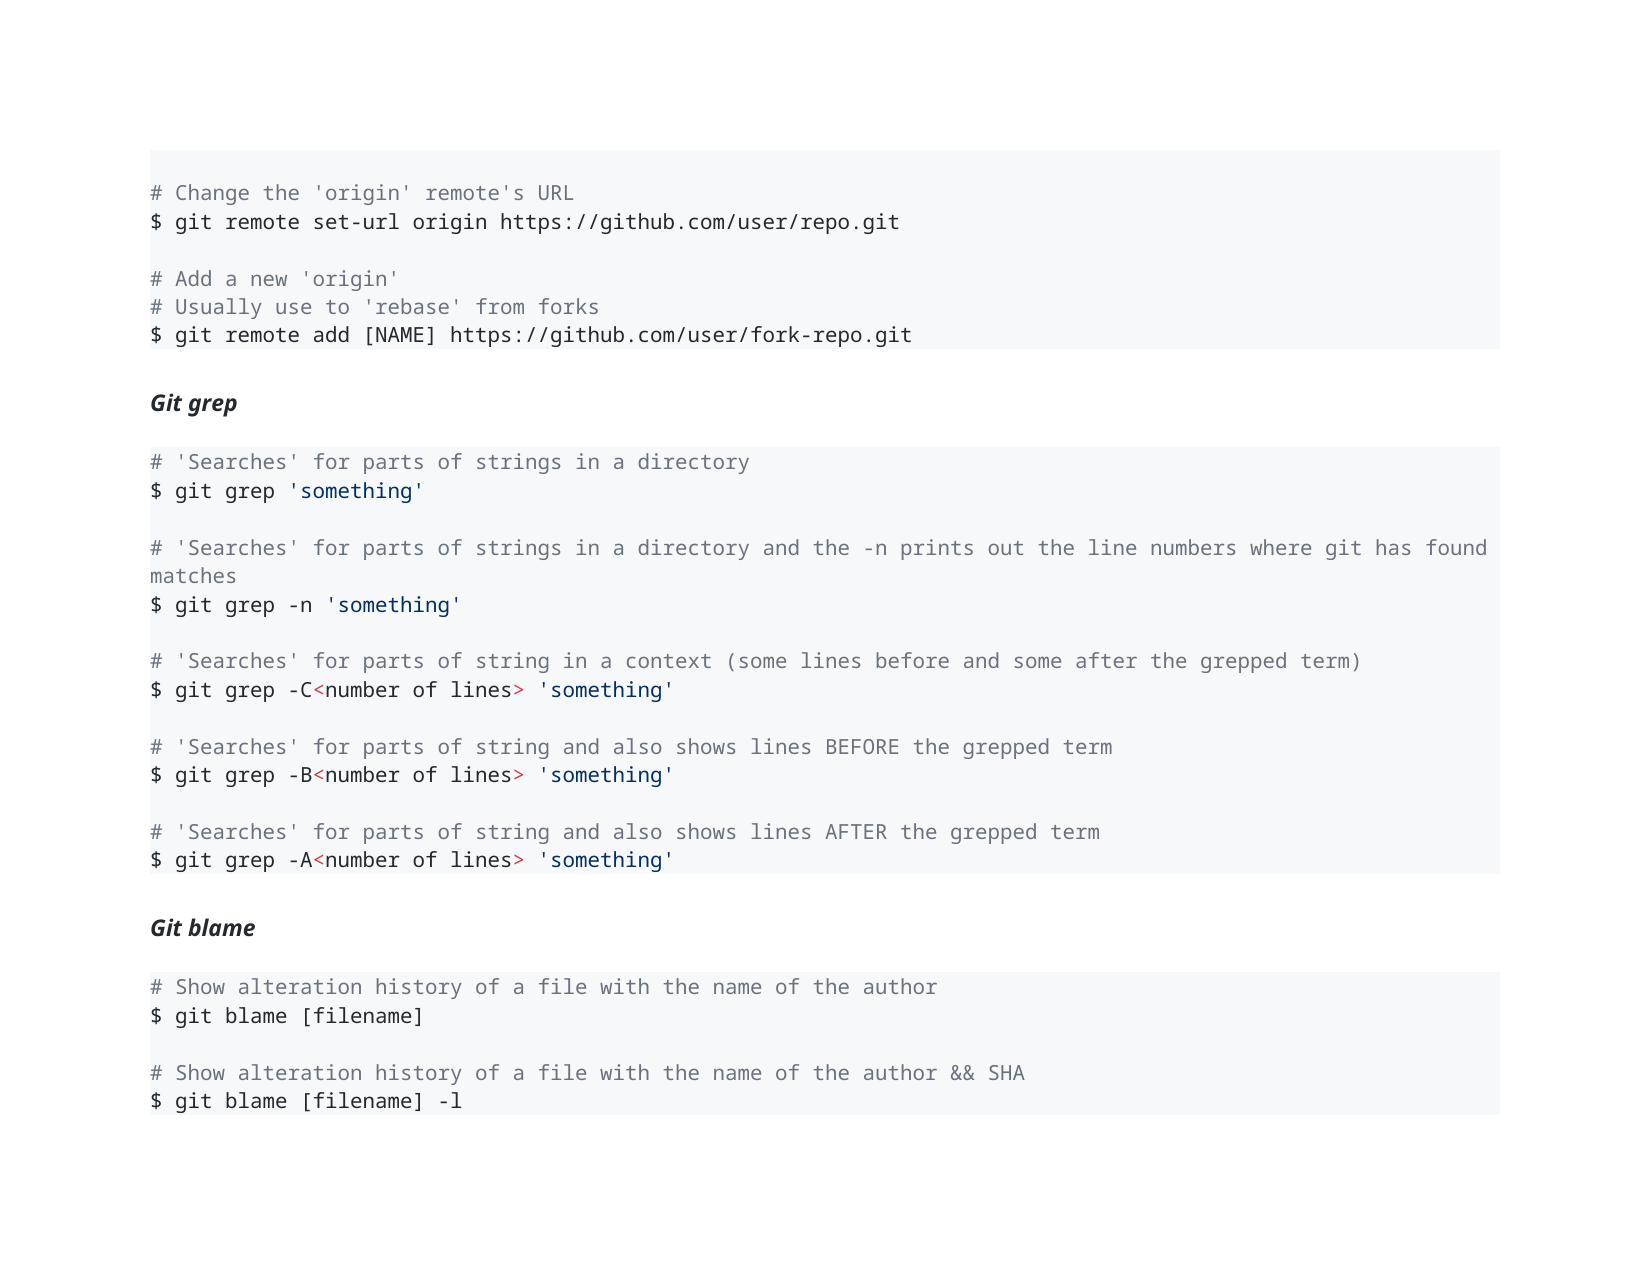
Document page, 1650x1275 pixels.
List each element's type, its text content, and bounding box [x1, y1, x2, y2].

text # Add a new 'origin' [150, 264, 1500, 292]
text # 'Searches' for parts of string and also shows lines BEFORE the grepped term [150, 732, 1500, 760]
text $ git grep -B<number of lines> 'something' [150, 760, 1500, 789]
text $ git blame [filename] [150, 1001, 1500, 1029]
text $ git grep -C<number of lines> 'something' [150, 675, 1500, 703]
text # Usually use to 'rebase' from forks [150, 292, 1500, 321]
text $ git grep -A<number of lines> 'something' [150, 846, 1500, 874]
text # 'Searches' for parts of string and also shows lines AFTER the grepped term [150, 817, 1500, 846]
text # 'Searches' for parts of strings in a directory [150, 447, 1500, 476]
subtitle Git blame [150, 912, 1500, 943]
text # Change the 'origin' remote's URL [150, 178, 1500, 207]
text # 'Searches' for parts of string in a context (some lines before and some after the grepped term) [150, 647, 1500, 675]
subtitle Git grep [150, 387, 1500, 418]
text $ git remote add [NAME] https://github.com/user/fork-repo.git [150, 321, 1500, 349]
text $ git grep -n 'something' [150, 590, 1500, 618]
text $ git grep 'something' [150, 476, 1500, 504]
text $ git remote set-url origin https://github.com/user/repo.git [150, 207, 1500, 235]
text # Show alteration history of a file with the name of the author [150, 972, 1500, 1001]
text # 'Searches' for parts of strings in a directory and the -n prints out the line numbers where git has found matches [150, 533, 1500, 590]
text # Show alteration history of a file with the name of the author && SHA [150, 1058, 1500, 1086]
text $ git blame [filename] -l [150, 1086, 1500, 1115]
